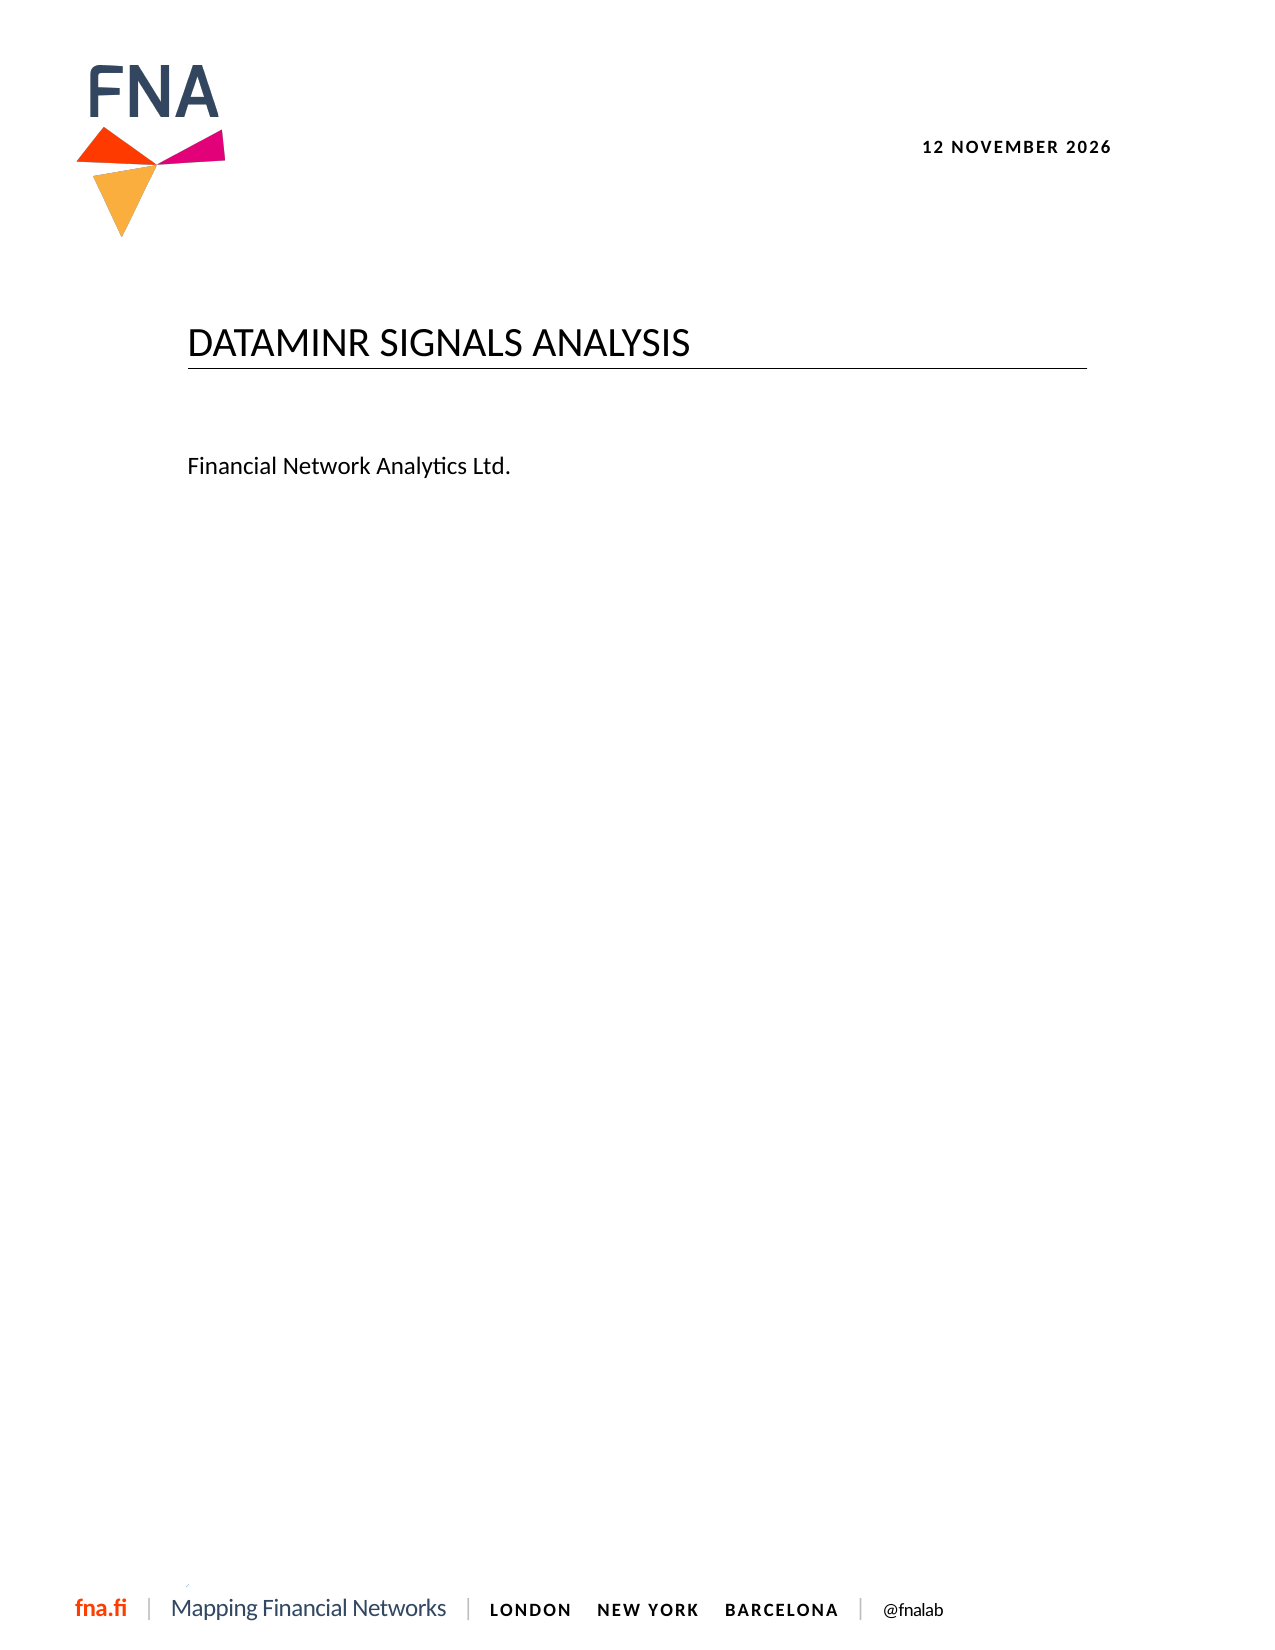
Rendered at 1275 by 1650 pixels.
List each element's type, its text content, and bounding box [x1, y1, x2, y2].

text Financial Network Analytics Ltd. [187, 450, 1087, 481]
picture [90, 65, 219, 117]
picture [75, 126, 226, 238]
title Dataminr SignalS Analysis [187, 316, 1087, 369]
